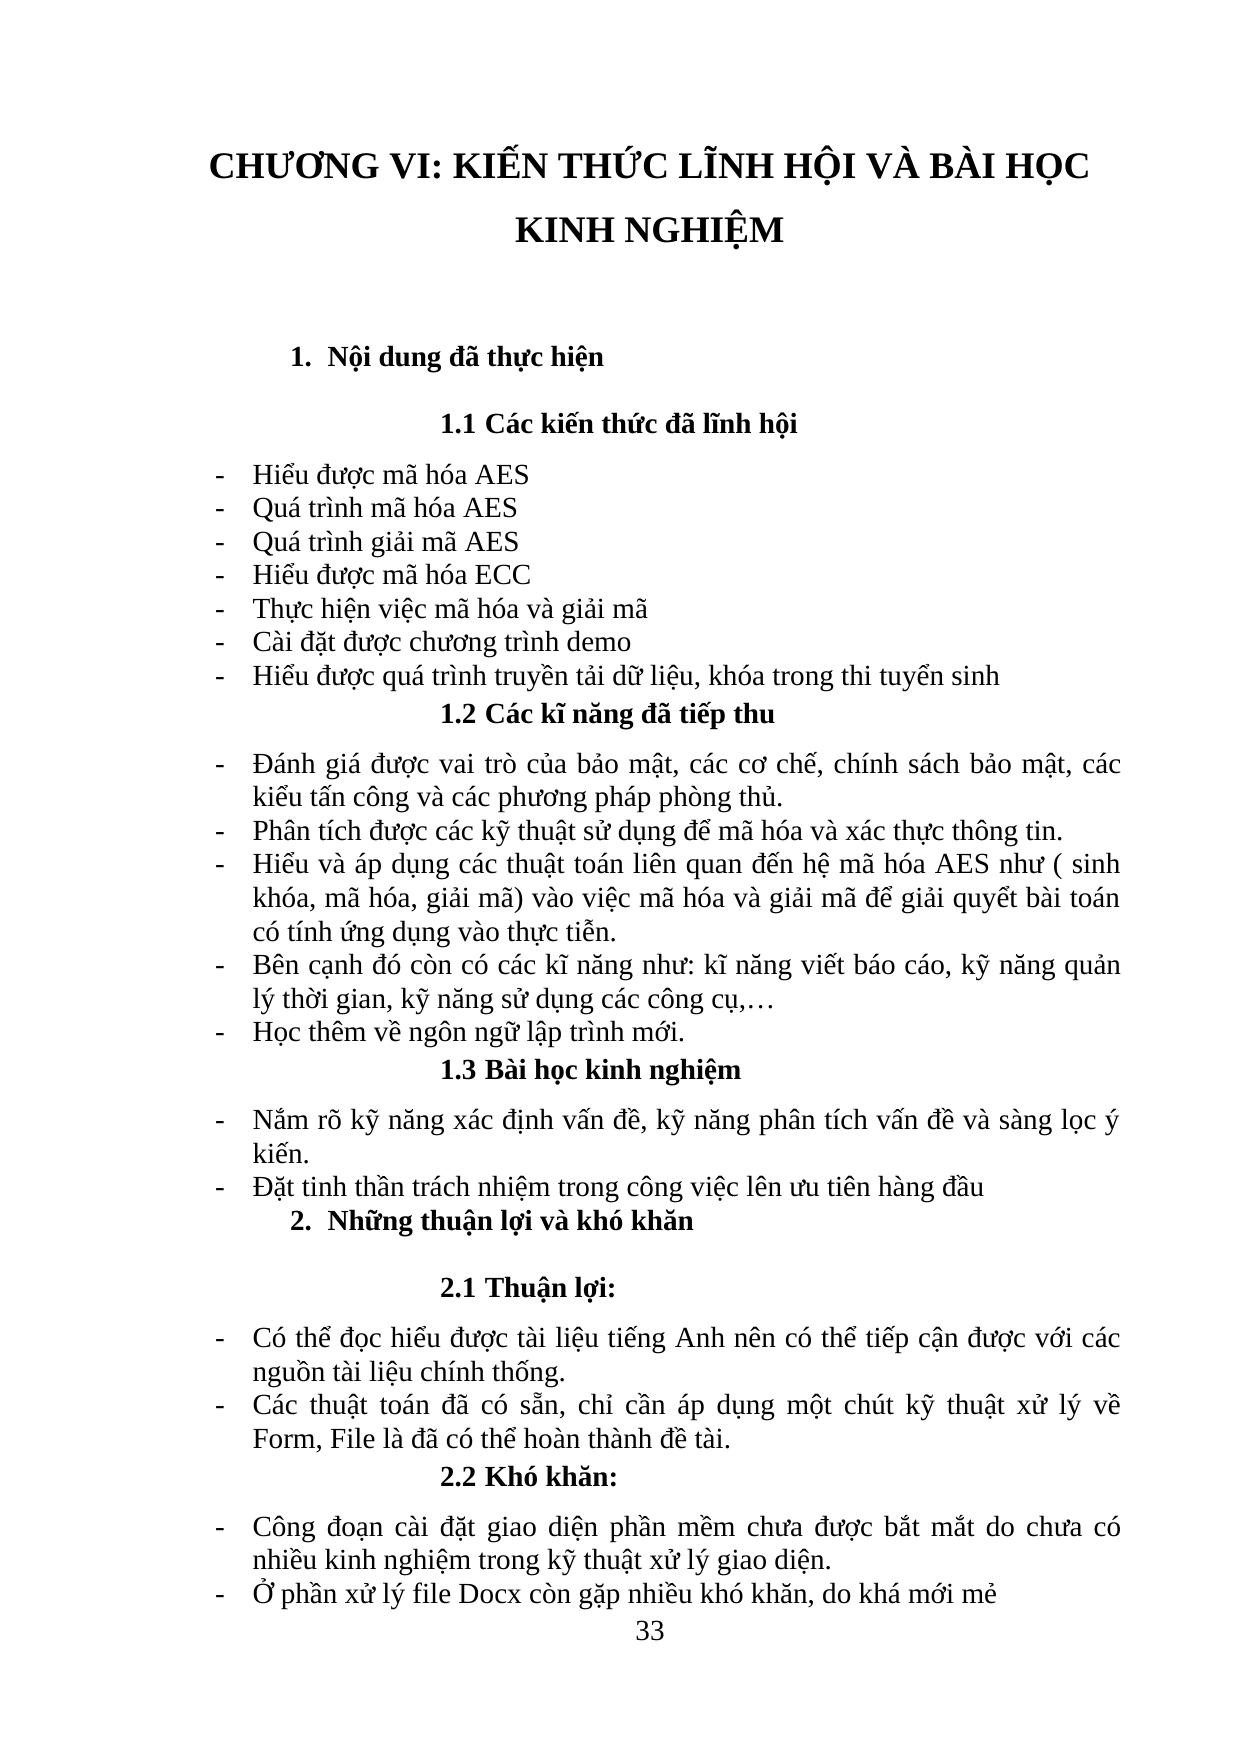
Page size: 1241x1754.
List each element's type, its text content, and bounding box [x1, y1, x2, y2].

list Ở phần xử lý file Docx còn gặp nhiều khó khăn, do khá mới mẻ [215, 1576, 1122, 1609]
subtitle Bài học kinh nghiệm [440, 1052, 1122, 1086]
list Nắm rõ kỹ năng xác định vấn đề, kỹ năng phân tích vấn đề và sàng lọc ý kiến. [215, 1102, 1122, 1169]
list Đặt tinh thần trách nhiệm trong công việc lên ưu tiên hàng đầu [215, 1169, 1122, 1203]
subtitle CHƯƠNG VI: KIẾN THỨC LĨNH HỘI VÀ BÀI HỌC KINH NGHIỆM [177, 143, 1122, 251]
list Phân tích được các kỹ thuật sử dụng để mã hóa và xác thực thông tin. [215, 813, 1122, 847]
list Cài đặt được chương trình demo [215, 624, 1122, 658]
subtitle Khó khăn: [440, 1459, 1122, 1492]
subtitle Nội dung đã thực hiện [290, 339, 1122, 373]
subtitle Các kĩ năng đã tiếp thu [440, 696, 1122, 729]
list Có thể đọc hiểu được tài liệu tiếng Anh nên có thể tiếp cận được với các nguồn tài liệu chính thống. [215, 1320, 1122, 1387]
list Quá trình mã hóa AES [215, 490, 1122, 524]
subtitle Những thuận lợi và khó khăn [290, 1203, 1122, 1237]
list Đánh giá được vai trò của bảo mật, các cơ chế, chính sách bảo mật, các kiểu tấn công và các phương pháp phòng thủ. [215, 746, 1122, 813]
list Công đoạn cài đặt giao diện phần mềm chưa được bắt mắt do chưa có nhiều kinh nghiệm trong kỹ thuật xử lý giao diện. [215, 1509, 1122, 1576]
list Thực hiện việc mã hóa và giải mã [215, 591, 1122, 624]
list Hiểu và áp dụng các thuật toán liên quan đến hệ mã hóa AES như ( sinh khóa, mã hóa, giải mã) vào việc mã hóa và giải mã để giải quyểt bài toán có tính ứng dụng vào thực tiễn. [215, 847, 1122, 947]
list Bên cạnh đó còn có các kĩ năng như: kĩ năng viết báo cáo, kỹ năng quản lý thời gian, kỹ năng sử dụng các công cụ,… [215, 947, 1122, 1014]
list Quá trình giải mã AES [215, 524, 1122, 557]
list Học thêm về ngôn ngữ lập trình mới. [215, 1014, 1122, 1048]
list Hiểu được mã hóa AES [215, 457, 1122, 490]
list Hiểu được mã hóa ECC [215, 557, 1122, 591]
subtitle Các kiến thức đã lĩnh hội [440, 406, 1122, 440]
list Hiểu được quá trình truyền tải dữ liệu, khóa trong thi tuyển sinh [215, 658, 1122, 692]
subtitle Thuận lợi: [440, 1270, 1122, 1303]
list Các thuật toán đã có sẵn, chỉ cần áp dụng một chút kỹ thuật xử lý về Form, File là đã có thể hoàn thành đề tài. [215, 1387, 1122, 1454]
